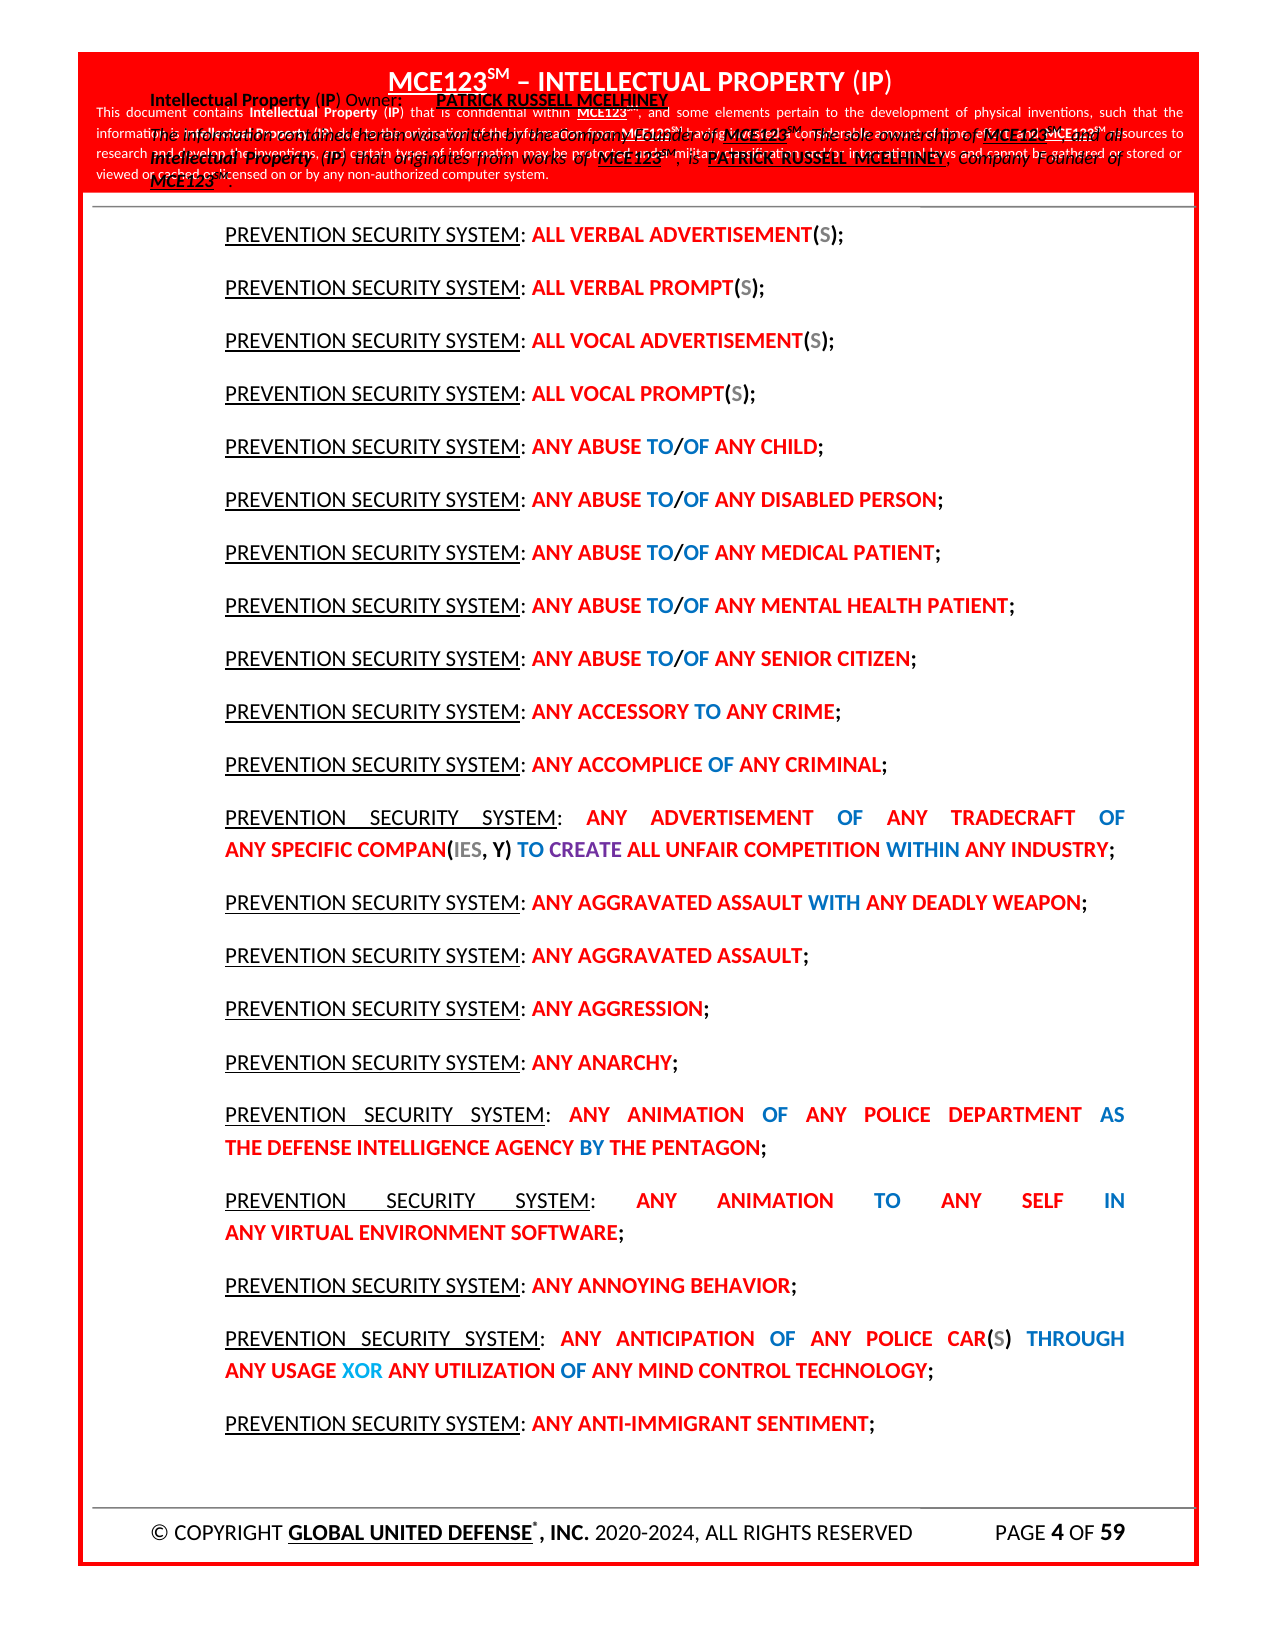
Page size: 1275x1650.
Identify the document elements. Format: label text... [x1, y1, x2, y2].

text PREVENTION SECURITY SYSTEM: ANY AGGRAVATED ASSAULT WITH ANY DEADLY WEAPON; [225, 888, 1125, 917]
text PREVENTION SECURITY SYSTEM: ANY AGGRESSION; [225, 994, 1125, 1023]
text PREVENTION SECURITY SYSTEM: ANY ABUSE TO/OF ANY CHILD; [225, 432, 1125, 460]
text PREVENTION SECURITY SYSTEM: ALL VERBAL PROMPT(S); [225, 273, 1125, 301]
text PREVENTION SECURITY SYSTEM: ANY ANIMATION TO ANY SELF IN ANY VIRTUAL ENVIRONMENT SOFTWARE; [225, 1186, 1125, 1246]
text PREVENTION SECURITY SYSTEM: ANY ABUSE TO/OF ANY DISABLED PERSON; [225, 485, 1125, 513]
text PREVENTION SECURITY SYSTEM: ANY ABUSE TO/OF ANY MEDICAL PATIENT; [225, 538, 1125, 566]
text PREVENTION SECURITY SYSTEM: ANY ANARCHY; [225, 1048, 1125, 1076]
text PREVENTION SECURITY SYSTEM: ALL VOCAL ADVERTISEMENT(S); [225, 326, 1125, 354]
text PREVENTION SECURITY SYSTEM: ALL VOCAL PROMPT(S); [225, 379, 1125, 407]
text PREVENTION SECURITY SYSTEM: ANY ANTICIPATION OF ANY POLICE CAR(S) THROUGH ANY USAGE XOR ANY UTILIZATION OF ANY MIND CONTROL TECHNOLOGY; [225, 1324, 1125, 1384]
text PREVENTION SECURITY SYSTEM: ANY ACCOMPLICE OF ANY CRIMINAL; [225, 750, 1125, 778]
text PREVENTION SECURITY SYSTEM: ANY ADVERTISEMENT OF ANY TRADECRAFT OF ANY SPECIFIC COMPAN(IES, Y) TO CREATE ALL UNFAIR COMPETITION WITHIN ANY INDUSTRY; [225, 803, 1125, 863]
text PREVENTION SECURITY SYSTEM: ANY ANTI-IMMIGRANT SENTIMENT; [225, 1409, 1125, 1437]
text PREVENTION SECURITY SYSTEM: ALL VERBAL ADVERTISEMENT(S); [225, 220, 1125, 248]
text PREVENTION SECURITY SYSTEM: ANY ANNOYING BEHAVIOR; [225, 1271, 1125, 1299]
text PREVENTION SECURITY SYSTEM: ANY ABUSE TO/OF ANY SENIOR CITIZEN; [225, 644, 1125, 672]
text PREVENTION SECURITY SYSTEM: ANY ABUSE TO/OF ANY MENTAL HEALTH PATIENT; [225, 591, 1125, 619]
text PREVENTION SECURITY SYSTEM: ANY ACCESSORY TO ANY CRIME; [225, 697, 1125, 725]
text PREVENTION SECURITY SYSTEM: ANY ANIMATION OF ANY POLICE DEPARTMENT AS THE DEFENSE INTELLIGENCE AGENCY BY THE PENTAGON; [225, 1101, 1125, 1161]
text PREVENTION SECURITY SYSTEM: ANY AGGRAVATED ASSAULT; [225, 942, 1125, 969]
